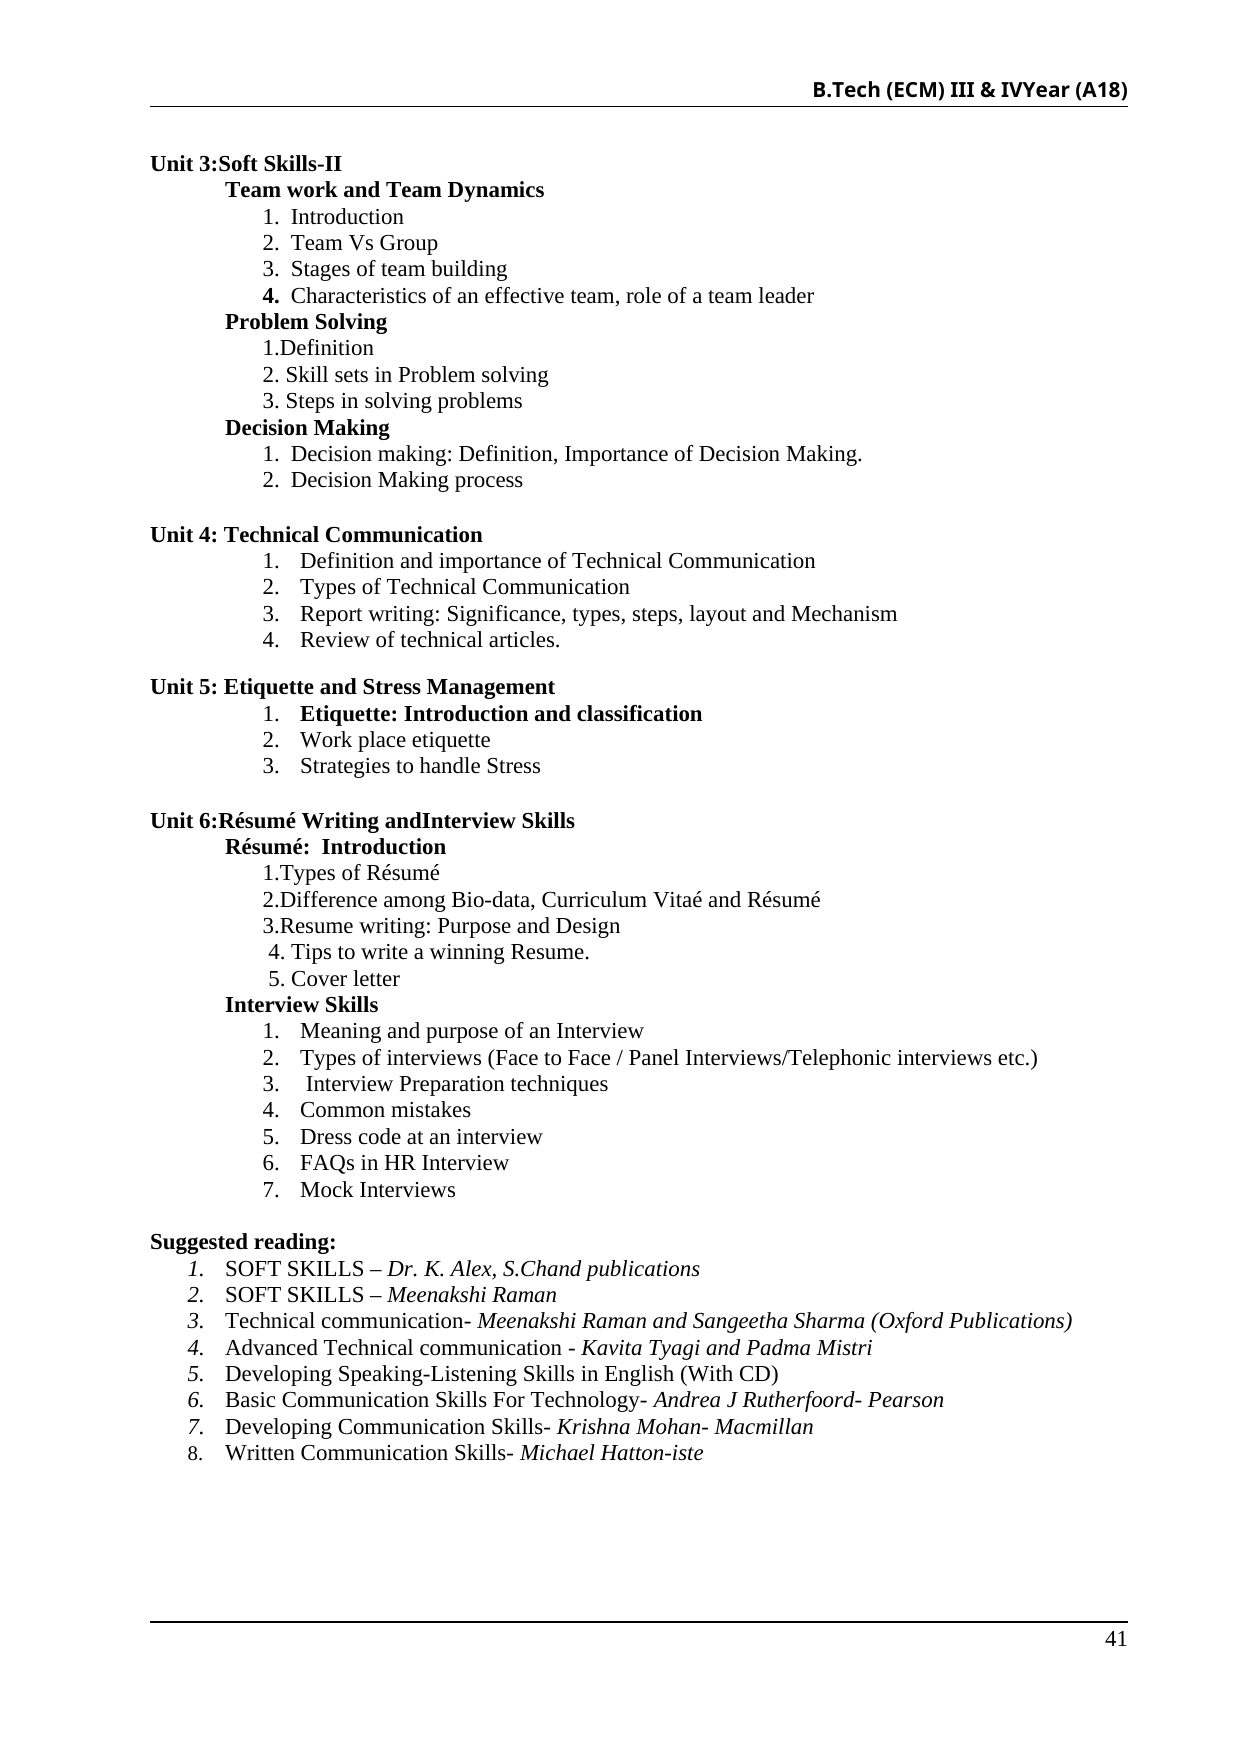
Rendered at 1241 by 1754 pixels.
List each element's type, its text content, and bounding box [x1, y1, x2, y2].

list Dress code at an interview [262, 1123, 1128, 1149]
list Types of Technical Communication [262, 573, 1128, 600]
list Stages of team building [262, 255, 1128, 282]
list Introduction [262, 203, 1128, 229]
list SOFT SKILLS – Dr. K. Alex, S.Chand publications [187, 1255, 1128, 1281]
text Suggested reading: [150, 1228, 1128, 1255]
text 5. Cover letter [225, 965, 1128, 991]
list Developing Speaking-Listening Skills in English (With CD) [187, 1360, 1128, 1386]
text Decision Making [150, 413, 1128, 440]
list Work place etiquette [262, 726, 1128, 752]
list Basic Communication Skills For Technology- Andrea J Rutherfoord- Pearson [187, 1386, 1128, 1413]
list Etiquette: Introduction and classification [262, 699, 1128, 726]
text Unit 4: Technical Communication [150, 521, 1128, 547]
list Strategies to handle Stress [262, 752, 1128, 779]
list Interview Preparation techniques [262, 1070, 1128, 1097]
text Interview Skills [150, 991, 1128, 1017]
text 1.Types of Résumé [225, 859, 1128, 886]
list Mock Interviews [262, 1176, 1128, 1202]
list Review of technical articles. [262, 626, 1128, 652]
text Unit 5: Etiquette and Stress Management [150, 673, 1128, 699]
text Team work and Team Dynamics [150, 176, 1128, 203]
list Report writing: Significance, types, steps, layout and Mechanism [262, 600, 1128, 626]
list Definition and importance of Technical Communication [262, 547, 1128, 573]
list 1.Definition [225, 334, 1128, 361]
list SOFT SKILLS – Meenakshi Raman [187, 1281, 1128, 1307]
list Developing Communication Skills- Krishna Mohan- Macmillan [187, 1413, 1128, 1439]
list Team Vs Group [262, 229, 1128, 255]
list Common mistakes [262, 1097, 1128, 1123]
text 4. Tips to write a winning Resume. [225, 938, 1128, 965]
text Unit 6:Résumé Writing andInterview Skills [150, 807, 1128, 833]
list Technical communication- Meenakshi Raman and Sangeetha Sharma (Oxford Publications) [187, 1307, 1128, 1334]
text Problem Solving [150, 308, 1128, 334]
list 3. Steps in solving problems [225, 387, 1128, 413]
list Decision making: Definition, Importance of Decision Making. [262, 440, 1128, 466]
list FAQs in HR Interview [262, 1149, 1128, 1176]
text Unit 3:Soft Skills-II [150, 150, 1128, 176]
list 2. Skill sets in Problem solving [225, 361, 1128, 387]
list Written Communication Skills- Michael Hatton-iste [187, 1439, 1128, 1466]
text 2.Difference among Bio-data, Curriculum Vitaé and Résumé [225, 886, 1128, 912]
list Types of interviews (Face to Face / Panel Interviews/Telephonic interviews etc.) [262, 1044, 1128, 1070]
text Résumé: Introduction [150, 833, 1128, 859]
list Advanced Technical communication - Kavita Tyagi and Padma Mistri [187, 1334, 1128, 1360]
list Decision Making process [262, 466, 1128, 493]
list Characteristics of an effective team, role of a team leader [262, 282, 1128, 308]
list Meaning and purpose of an Interview [262, 1017, 1128, 1044]
text 3.Resume writing: Purpose and Design [225, 912, 1128, 938]
